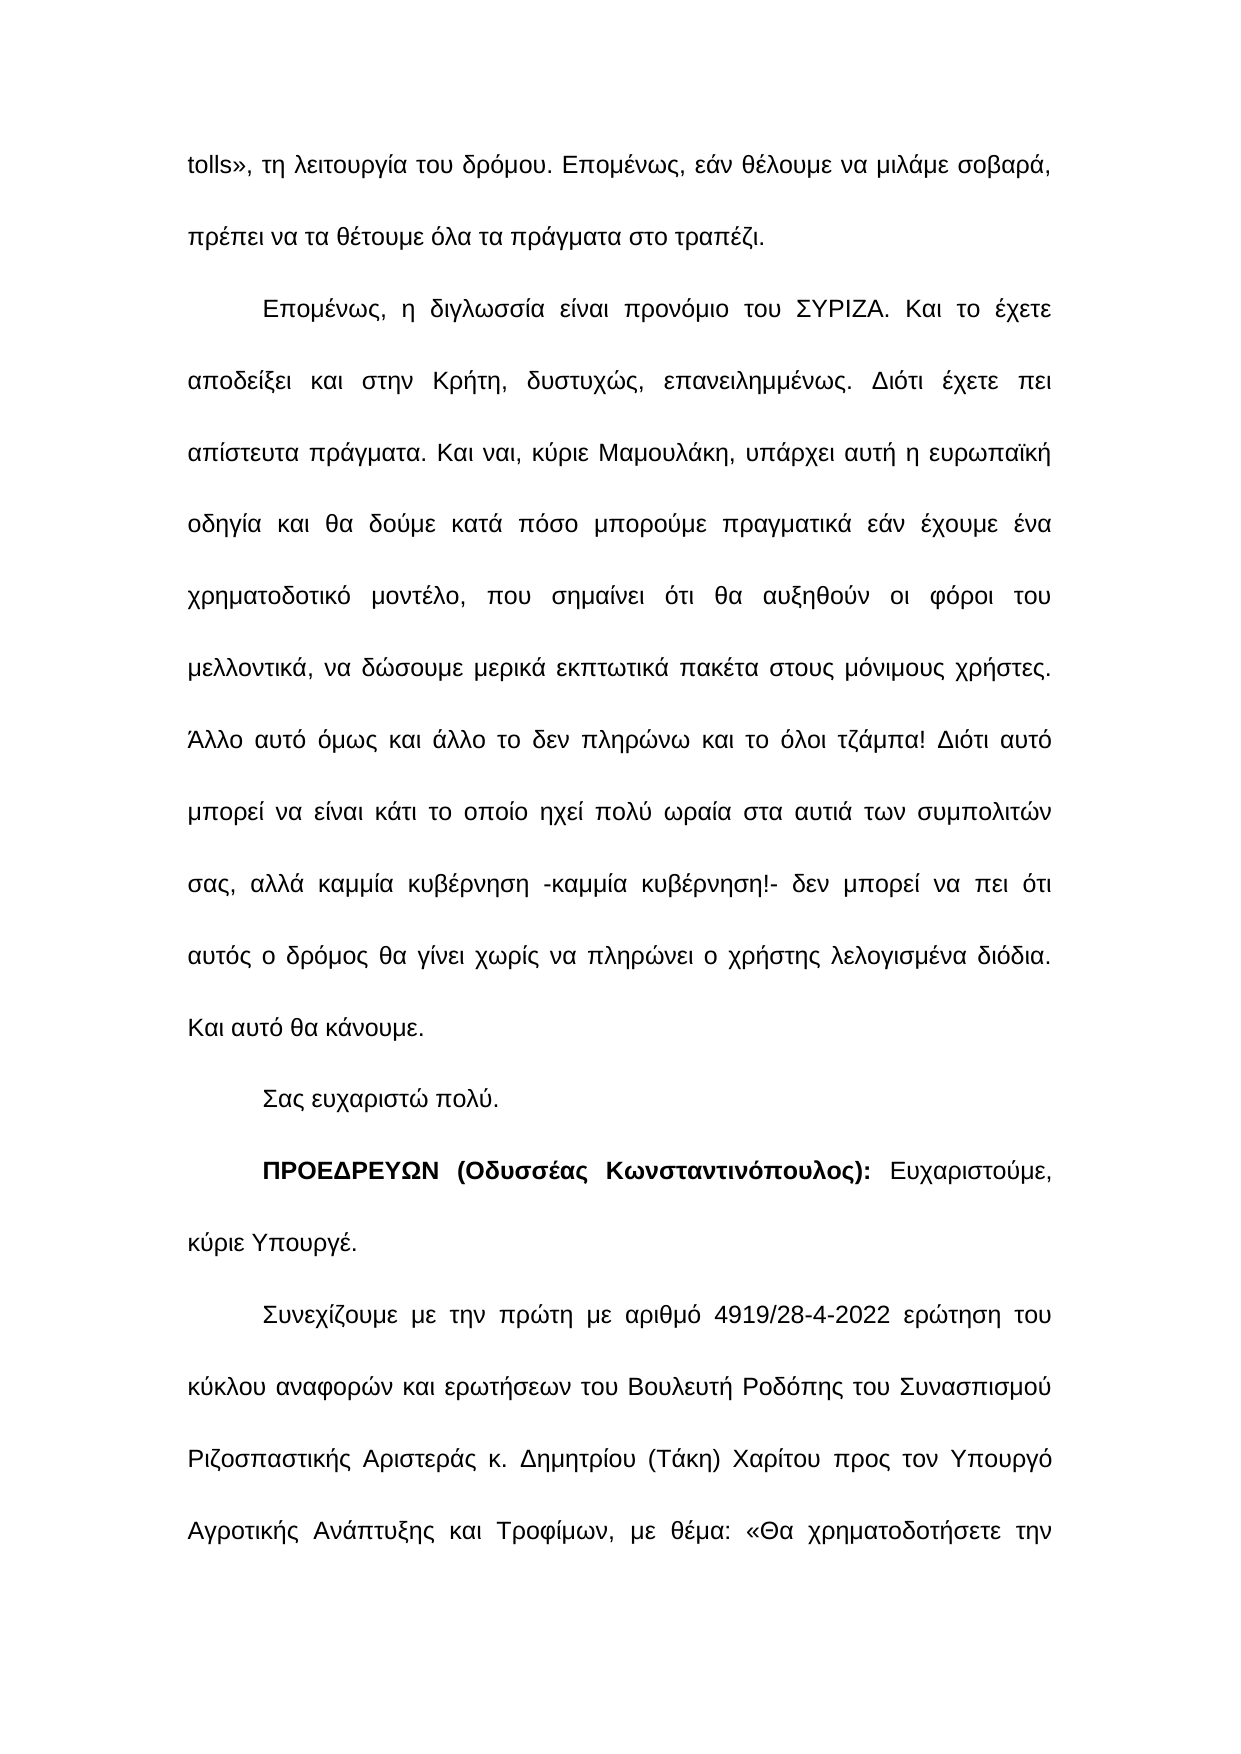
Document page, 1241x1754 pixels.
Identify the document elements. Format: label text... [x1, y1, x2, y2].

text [187, 1300, 1053, 1544]
text Σας ευχαριστώ πολύ. [187, 1084, 1053, 1113]
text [187, 150, 1053, 251]
text Επομένως, η διγλωσσία είναι προνόμιο του ΣΥΡΙΖΑ. Και το έχετε αποδείξει και στην Κρήτη, δυστυχώς, επανειλημμένως. Διότι έχετε πει απίστευτα πράγματα. Και ναι, κύριε Μαμουλάκη, υπάρχει αυτή η ευρωπαϊκή οδηγία και θα δούμε κατά πόσο μπορούμε πραγματικά εάν έχουμε ένα χρηματοδοτικό μοντέλο, που σημαίνει ότι θα αυξηθούν οι φόροι του μελλοντικά, να δώσουμε μερικά εκπτωτικά πακέτα στους μόνιμους χρήστες. Άλλο αυτό όμως και άλλο το δεν πληρώνω και το όλοι τζάμπα! Διότι αυτό μπορεί να είναι κάτι το οποίο ηχεί πολύ ωραία στα αυτιά των συμπολιτών σας, αλλά καμμία κυβέρνηση -καμμία κυβέρνηση!- δεν μπορεί να πει ότι αυτός ο δρόμος θα γίνει χωρίς να πληρώνει ο χρήστης λελογισμένα διόδια. Και αυτό θα κάνουμε. [187, 294, 1053, 1041]
text ΠΡΟΕΔΡΕΥΩΝ (Οδυσσέας Κωνσταντινόπουλος): Ευχαριστούμε, κύριε Υπουργέ. [187, 1156, 1053, 1257]
